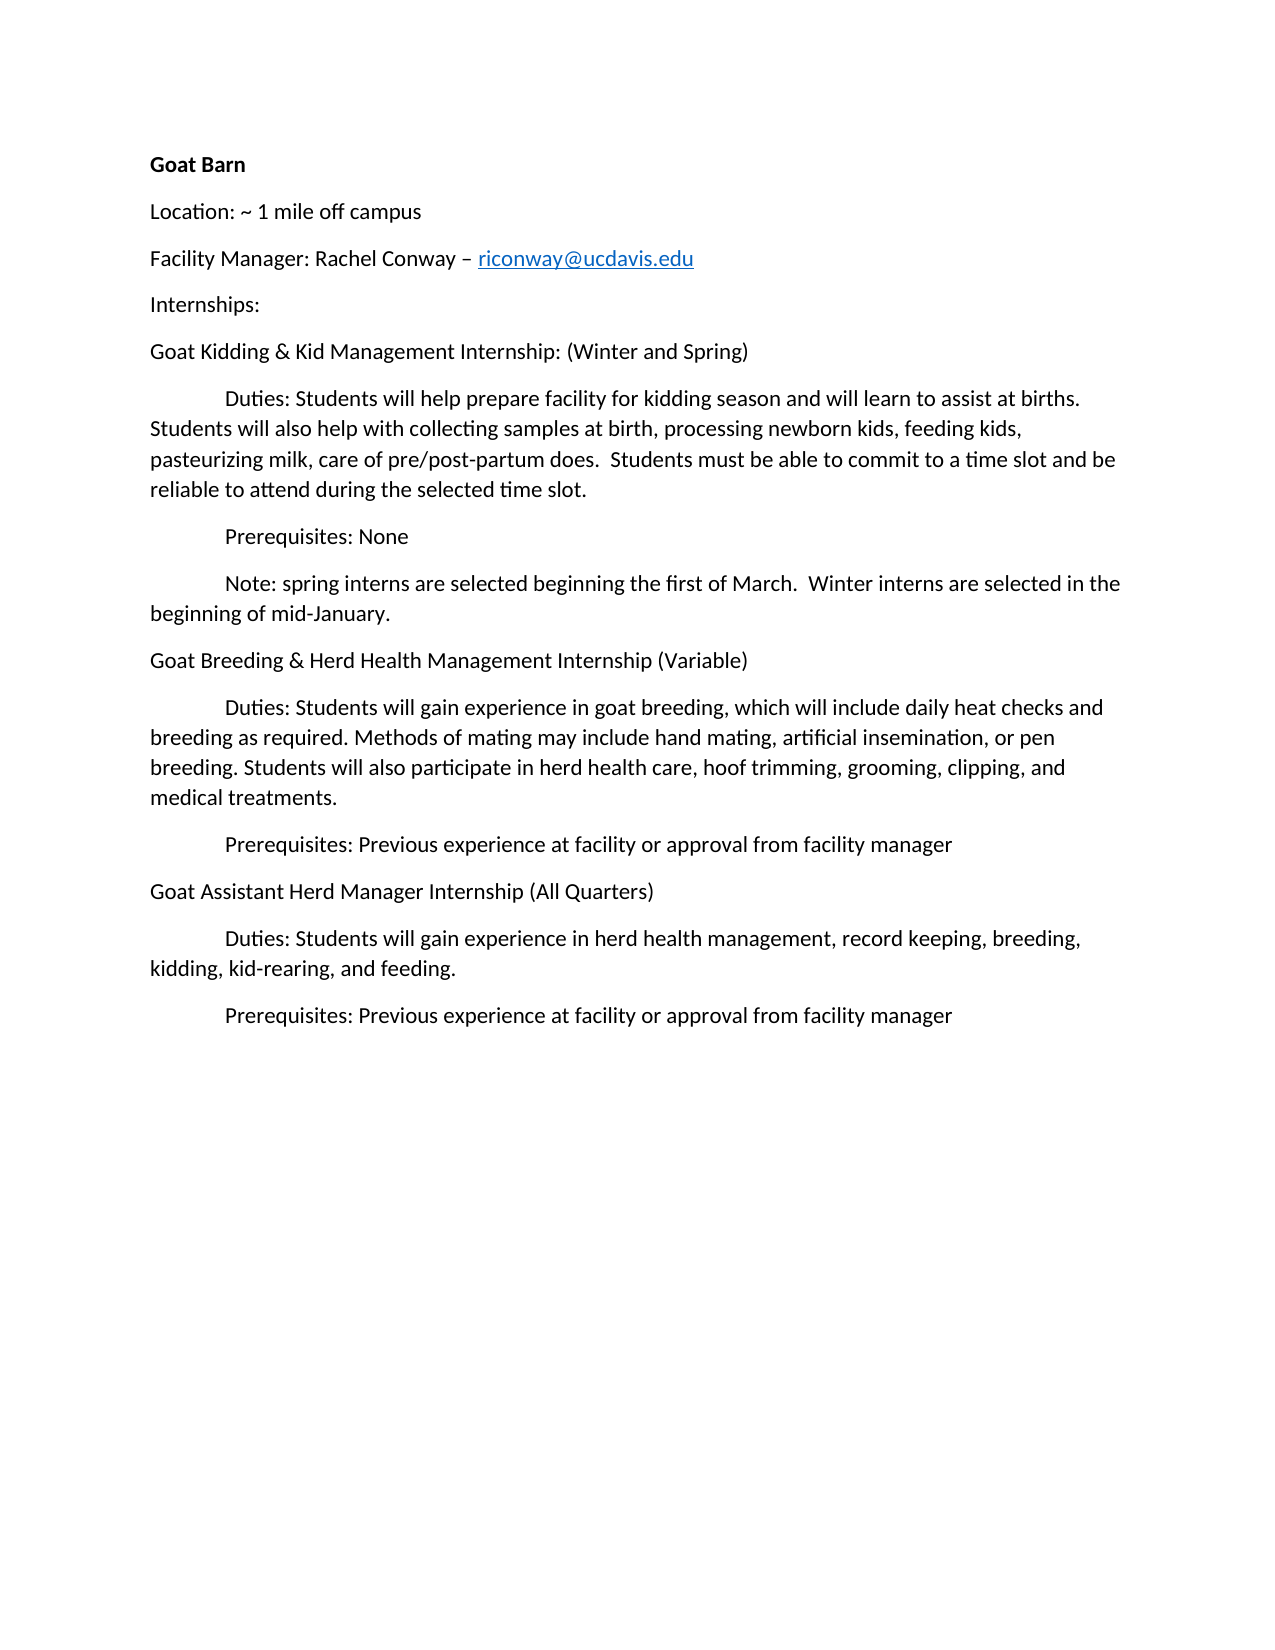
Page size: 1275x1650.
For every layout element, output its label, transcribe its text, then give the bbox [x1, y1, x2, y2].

text Internships: [150, 291, 1125, 319]
text Location: ~ 1 mile off campus [150, 197, 1125, 225]
text Note: spring interns are selected beginning the first of March. Winter interns are selected in the beginning of mid-January. [150, 569, 1125, 627]
text Prerequisites: Previous experience at facility or approval from facility manager [150, 1001, 1125, 1029]
text Duties: Students will help prepare facility for kidding season and will learn to assist at births. Students will also help with collecting samples at birth, processing newborn kids, feeding kids, pasteurizing milk, care of pre/post-partum does. Students must be able to commit to a time slot and be reliable to attend during the selected time slot. [150, 384, 1125, 503]
text Duties: Students will gain experience in goat breeding, which will include daily heat checks and breeding as required. Methods of mating may include hand mating, artificial insemination, or pen breeding. Students will also participate in herd health care, hoof trimming, grooming, clipping, and medical treatments. [150, 693, 1125, 811]
text Goat Kidding & Kid Management Internship: (Winter and Spring) [150, 337, 1125, 366]
text Goat Barn [150, 150, 1125, 178]
text Facility Manager: Rachel Conway – riconway@ucdavis.edu [150, 244, 1125, 272]
text Goat Breeding & Herd Health Management Internship (Variable) [150, 646, 1125, 674]
text Prerequisites: None [150, 522, 1125, 550]
text Goat Assistant Herd Manager Internship (All Quarters) [150, 877, 1125, 905]
text Duties: Students will gain experience in herd health management, record keeping, breeding, kidding, kid-rearing, and feeding. [150, 924, 1125, 982]
text Prerequisites: Previous experience at facility or approval from facility manager [150, 830, 1125, 858]
